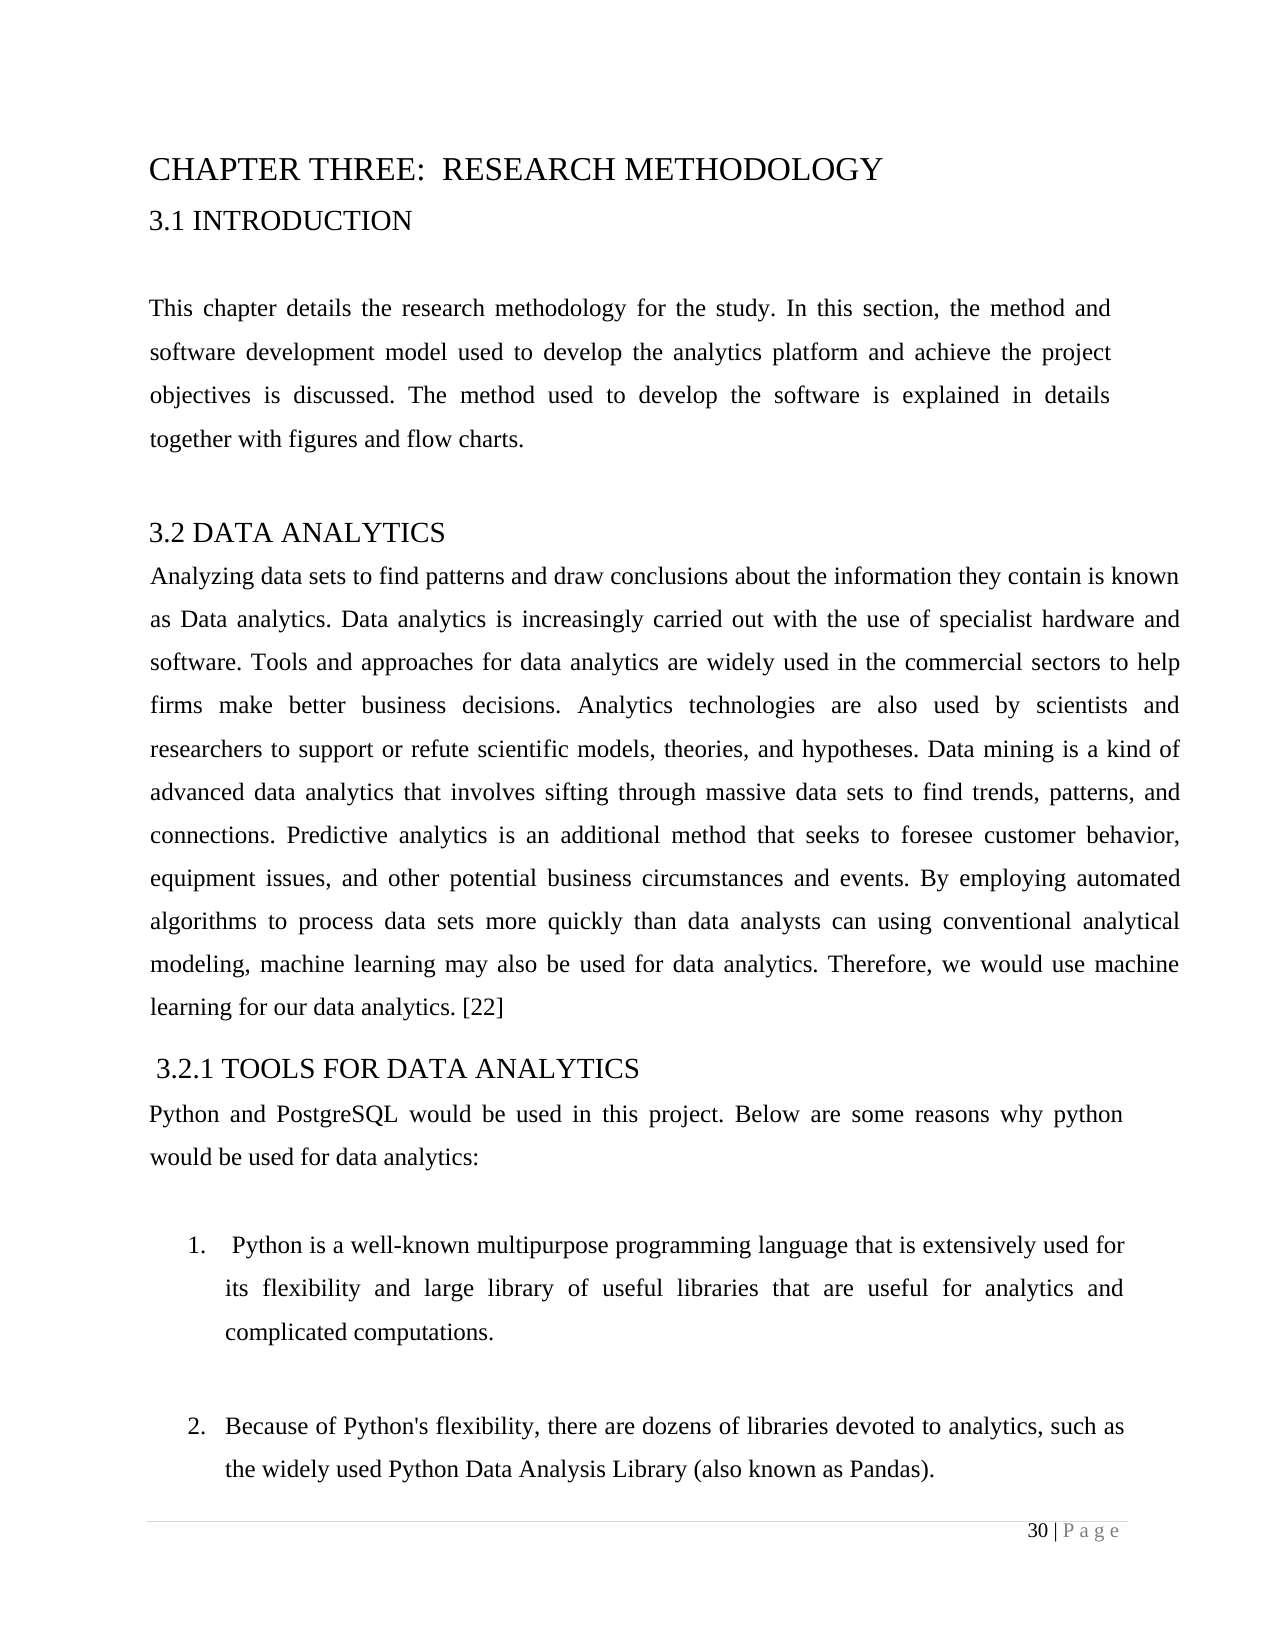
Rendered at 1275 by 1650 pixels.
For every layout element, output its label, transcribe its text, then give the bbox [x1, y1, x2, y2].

subtitle 3.2.1 TOOLS FOR DATA ANALYTICS [148, 1051, 1181, 1085]
list Because of Python's flexibility, there are dozens of libraries devoted to analytics, such as the widely used Python Data Analysis Library (also known as Pandas). [187, 1411, 1126, 1483]
subtitle CHAPTER THREE: RESEARCH METHODOLOGY [148, 149, 1181, 188]
text Python and PostgreSQL would be used in this project. Below are some reasons why python would be used for data analytics: [148, 1099, 1125, 1171]
list Python is a well-known multipurpose programming language that is extensively used for its flexibility and large library of useful libraries that are useful for analytics and complicated computations. [187, 1230, 1126, 1346]
subtitle 3.2 DATA ANALYTICS [148, 515, 1181, 549]
text Analyzing data sets to find patterns and draw conclusions about the information they contain is known as Data analytics. Data analytics is increasingly carried out with the use of specialist hardware and software. Tools and approaches for data analytics are widely used in the commercial sectors to help firms make better business decisions. Analytics technologies are also used by scientists and researchers to support or refute scientific models, theories, and hypotheses. Data mining is a kind of advanced data analytics that involves sifting through massive data sets to find trends, patterns, and connections. Predictive analytics is an additional method that seeks to foresee customer behavior, equipment issues, and other potential business circumstances and events. By employing automated algorithms to process data sets more quickly than data analysts can using conventional analytical modeling, machine learning may also be used for data analytics. Therefore, we would use machine learning for our data analytics. [22] [150, 561, 1181, 1021]
text This chapter details the research methodology for the study. In this section, the method and software development model used to develop the analytics platform and achieve the project objectives is discussed. The method used to develop the software is explained in details together with figures and flow charts. [148, 293, 1112, 453]
subtitle 3.1 INTRODUCTION [148, 203, 1181, 236]
